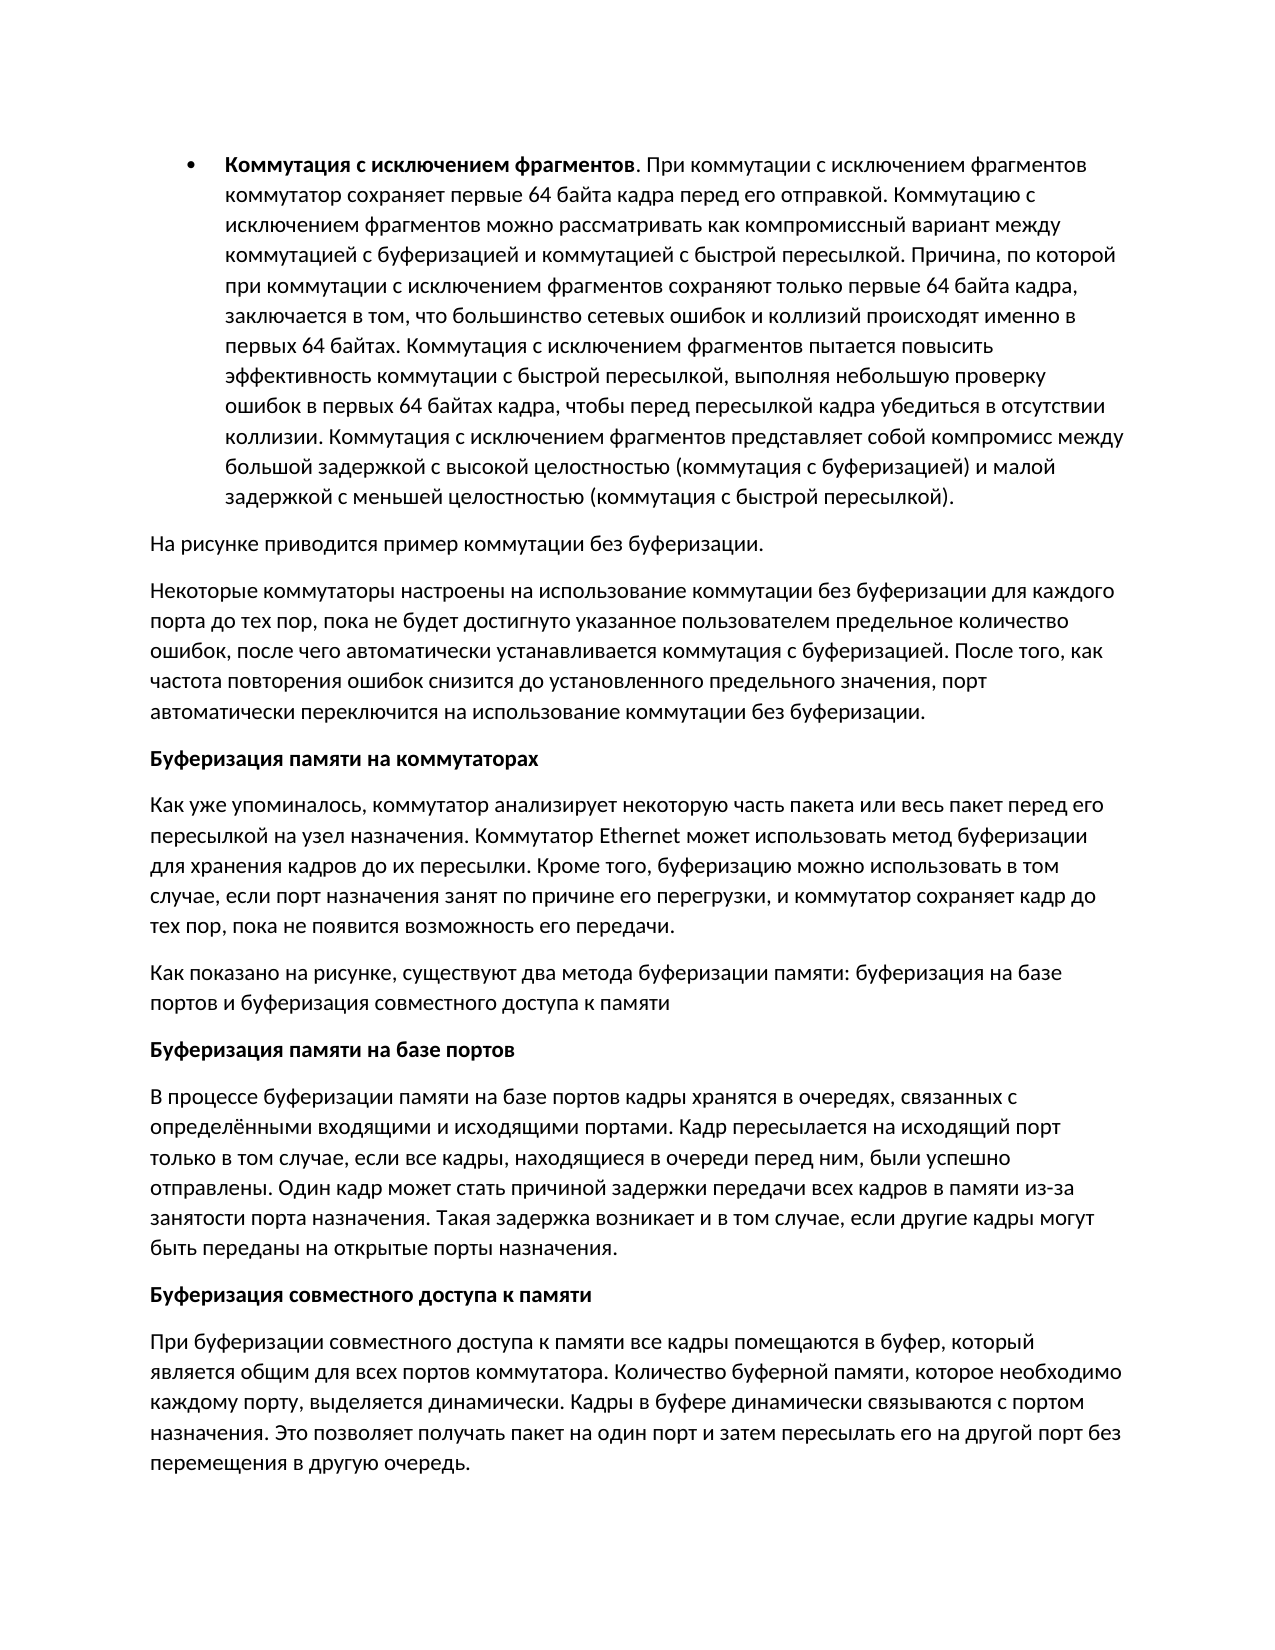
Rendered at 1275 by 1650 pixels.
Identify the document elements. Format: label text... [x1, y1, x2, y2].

text Буферизация памяти на коммутаторах [150, 744, 1125, 772]
list Коммутация с исключением фрагментов. При коммутации с исключением фрагментов коммутатор сохраняет первые 64 байта кадра перед его отправкой. Коммутацию с исключением фрагментов можно рассматривать как компромиссный вариант между коммутацией с буферизацией и коммутацией с быстрой пересылкой. Причина, по которой при коммутации с исключением фрагментов сохраняют только первые 64 байта кадра, заключается в том, что большинство сетевых ошибок и коллизий происходят именно в первых 64 байтах. Коммутация с исключением фрагментов пытается повысить эффективность коммутации с быстрой пересылкой, выполняя небольшую проверку ошибок в первых 64 байтах кадра, чтобы перед пересылкой кадра убедиться в отсутствии коллизии. Коммутация с исключением фрагментов представляет собой компромисс между большой задержкой с высокой целостностью (коммутация с буферизацией) и малой задержкой с меньшей целостностью (коммутация с быстрой пересылкой). [187, 150, 1125, 510]
text В процессе буферизации памяти на базе портов кадры хранятся в очередях, связанных с определёнными входящими и исходящими портами. Кадр пересылается на исходящий порт только в том случае, если все кадры, находящиеся в очереди перед ним, были успешно отправлены. Один кадр может стать причиной задержки передачи всех кадров в памяти из-за занятости порта назначения. Такая задержка возникает и в том случае, если другие кадры могут быть переданы на открытые порты назначения. [150, 1082, 1125, 1261]
text Как показано на рисунке, существуют два метода буферизации памяти: буферизация на базе портов и буферизация совместного доступа к памяти [150, 958, 1125, 1017]
text Буферизация совместного доступа к памяти [150, 1280, 1125, 1308]
text Буферизация памяти на базе портов [150, 1035, 1125, 1063]
text Некоторые коммутаторы настроены на использование коммутации без буферизации для каждого порта до тех пор, пока не будет достигнуто указанное пользователем предельное количество ошибок, после чего автоматически устанавливается коммутация с буферизацией. После того, как частота повторения ошибок снизится до установленного предельного значения, порт автоматически переключится на использование коммутации без буферизации. [150, 576, 1125, 725]
text При буферизации совместного доступа к памяти все кадры помещаются в буфер, который является общим для всех портов коммутатора. Количество буферной памяти, которое необходимо каждому порту, выделяется динамически. Кадры в буфере динамически связываются с портом назначения. Это позволяет получать пакет на один порт и затем пересылать его на другой порт без перемещения в другую очередь. [150, 1327, 1125, 1476]
text Как уже упоминалось, коммутатор анализирует некоторую часть пакета или весь пакет перед его пересылкой на узел назначения. Коммутатор Ethernet может использовать метод буферизации для хранения кадров до их пересылки. Кроме того, буферизацию можно использовать в том случае, если порт назначения занят по причине его перегрузки, и коммутатор сохраняет кадр до тех пор, пока не появится возможность его передачи. [150, 791, 1125, 939]
text На рисунке приводится пример коммутации без буферизации. [150, 529, 1125, 557]
